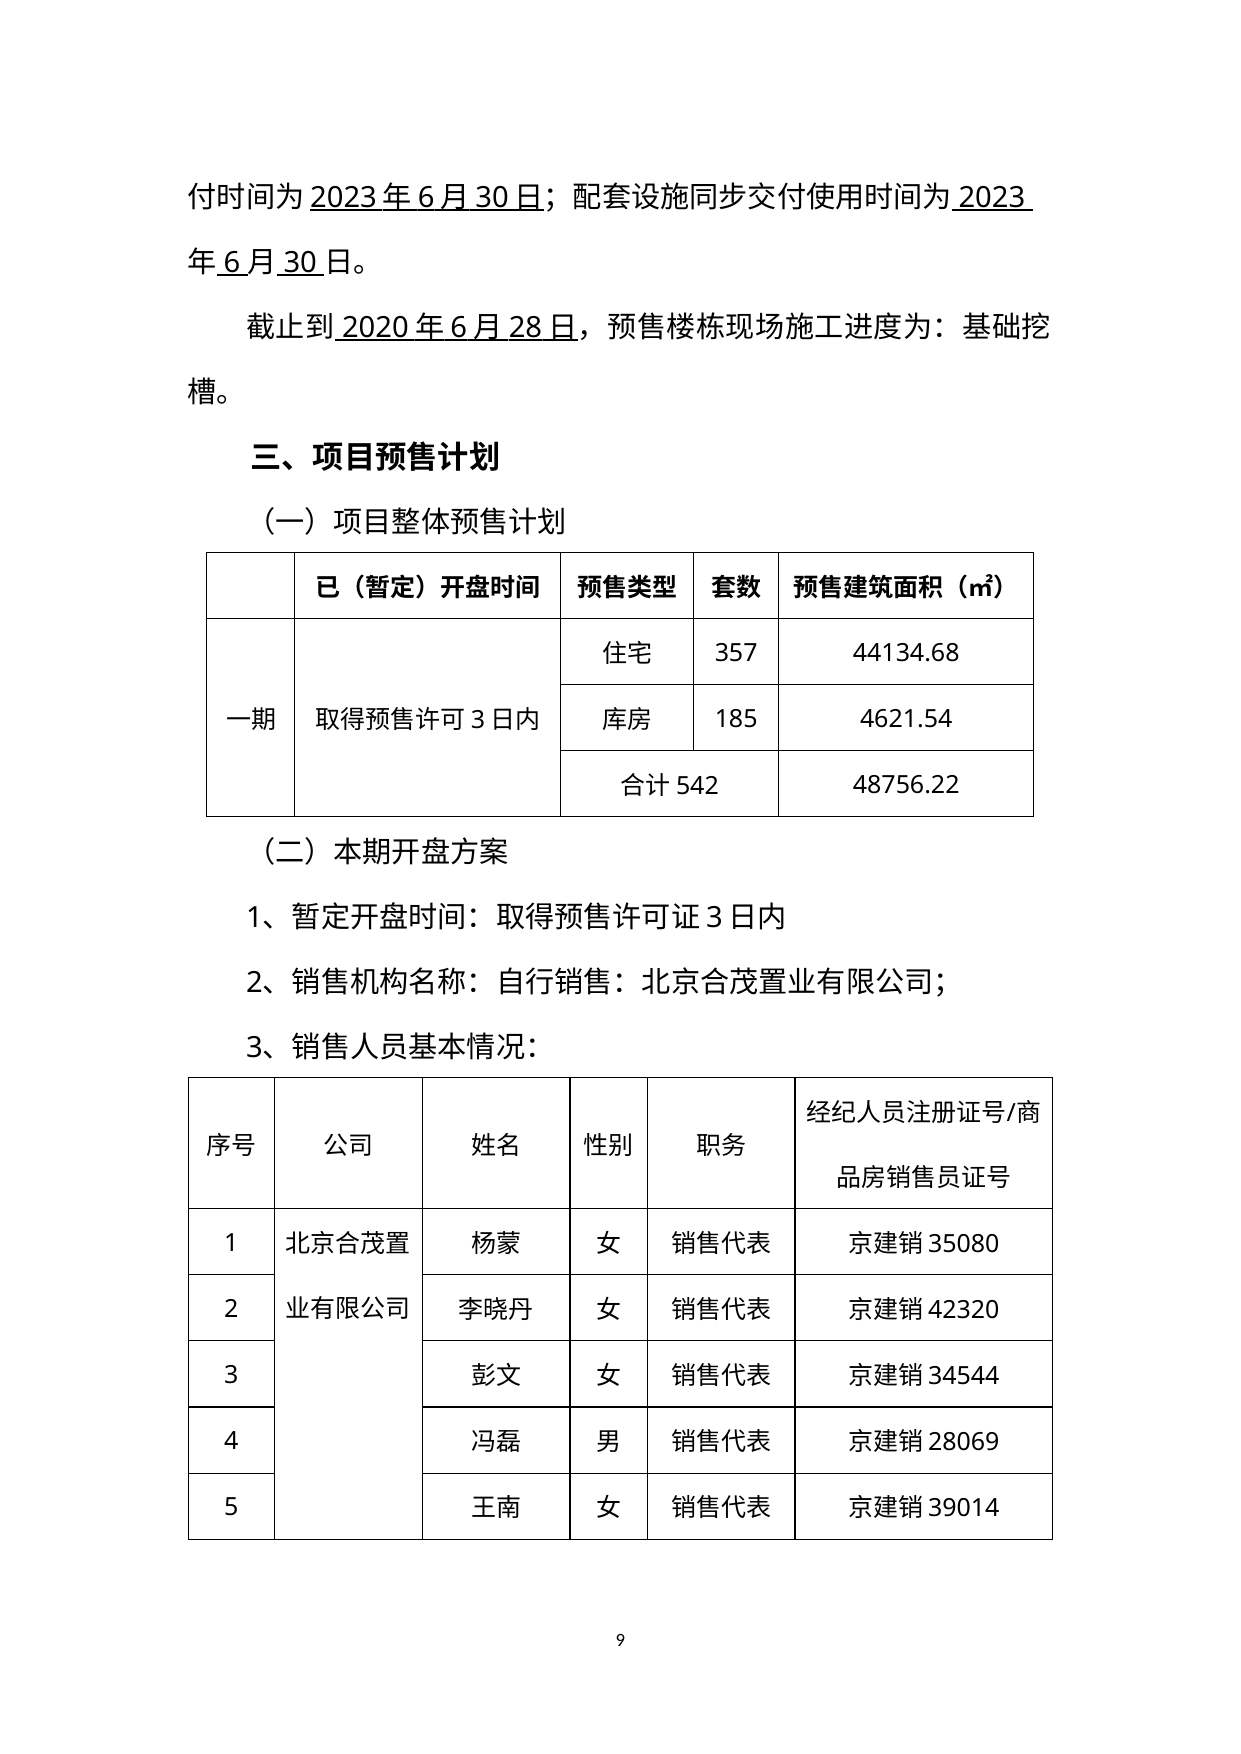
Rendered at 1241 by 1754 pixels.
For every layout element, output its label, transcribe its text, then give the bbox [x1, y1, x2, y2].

table_cell 男 [571, 1408, 647, 1472]
table_cell 合计 542 [561, 751, 778, 816]
table_cell 357 [694, 619, 778, 684]
table_cell 冯磊 [423, 1408, 569, 1472]
table_cell 北京合茂置业有限公司 [275, 1209, 422, 1538]
text 2、销售机构名称：自行销售：北京合茂置业有限公司； [187, 947, 1053, 1012]
text 截止到 2020年6月28日，预售楼栋现场施工进度为：基础挖槽。 [187, 292, 1053, 422]
table_cell 4621.54 [779, 685, 1033, 750]
table_header 性别 [571, 1078, 647, 1208]
table_cell 4 [189, 1408, 274, 1472]
table_cell 取得预售许可3日内 [295, 619, 560, 816]
table_cell 彭文 [423, 1341, 569, 1406]
table_cell 京建销28069 [796, 1408, 1052, 1472]
table_cell 1 [189, 1209, 274, 1274]
text 3、销售人员基本情况： [187, 1012, 1053, 1077]
text 1、暂定开盘时间：取得预售许可证3日内 [187, 882, 1053, 947]
table_cell 女 [571, 1474, 647, 1538]
table_cell 京建销35080 [796, 1209, 1052, 1274]
table_header 预售建筑面积（㎡） [779, 553, 1033, 618]
table_cell 女 [571, 1275, 647, 1340]
table_header [207, 553, 294, 618]
table_cell 销售代表 [648, 1474, 794, 1538]
table_cell 王南 [423, 1474, 569, 1538]
table_header 序号 [189, 1078, 274, 1208]
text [187, 162, 1053, 292]
table_cell 销售代表 [648, 1341, 794, 1406]
table_header 已（暂定）开盘时间 [295, 553, 560, 618]
table_header 经纪人员注册证号/商品房销售员证号 [796, 1078, 1052, 1208]
table_cell 京建销42320 [796, 1275, 1052, 1340]
table_cell 44134.68 [779, 619, 1033, 684]
table_cell 杨蒙 [423, 1209, 569, 1274]
text （一）项目整体预售计划 [187, 487, 1053, 552]
text （二）本期开盘方案 [187, 817, 1053, 882]
table_cell 185 [694, 685, 778, 750]
text 三、项目预售计划 [187, 422, 1053, 487]
table_cell 库房 [561, 685, 693, 750]
table_cell 销售代表 [648, 1275, 794, 1340]
table_cell 销售代表 [648, 1408, 794, 1472]
table_cell 3 [189, 1341, 274, 1406]
table_cell 京建销34544 [796, 1341, 1052, 1406]
table_cell 2 [189, 1275, 274, 1340]
table_header 套数 [694, 553, 778, 618]
table_header 姓名 [423, 1078, 569, 1208]
table_cell 住宅 [561, 619, 693, 684]
table_cell 女 [571, 1341, 647, 1406]
table_cell 48756.22 [779, 751, 1033, 816]
table_cell 一期 [207, 619, 294, 816]
table_cell 女 [571, 1209, 647, 1274]
table_cell 5 [189, 1474, 274, 1538]
table_cell 销售代表 [648, 1209, 794, 1274]
table_cell 京建销39014 [796, 1474, 1052, 1538]
table_header 职务 [648, 1078, 794, 1208]
table_header 公司 [275, 1078, 422, 1208]
table_header 预售类型 [561, 553, 693, 618]
table_cell 李晓丹 [423, 1275, 569, 1340]
